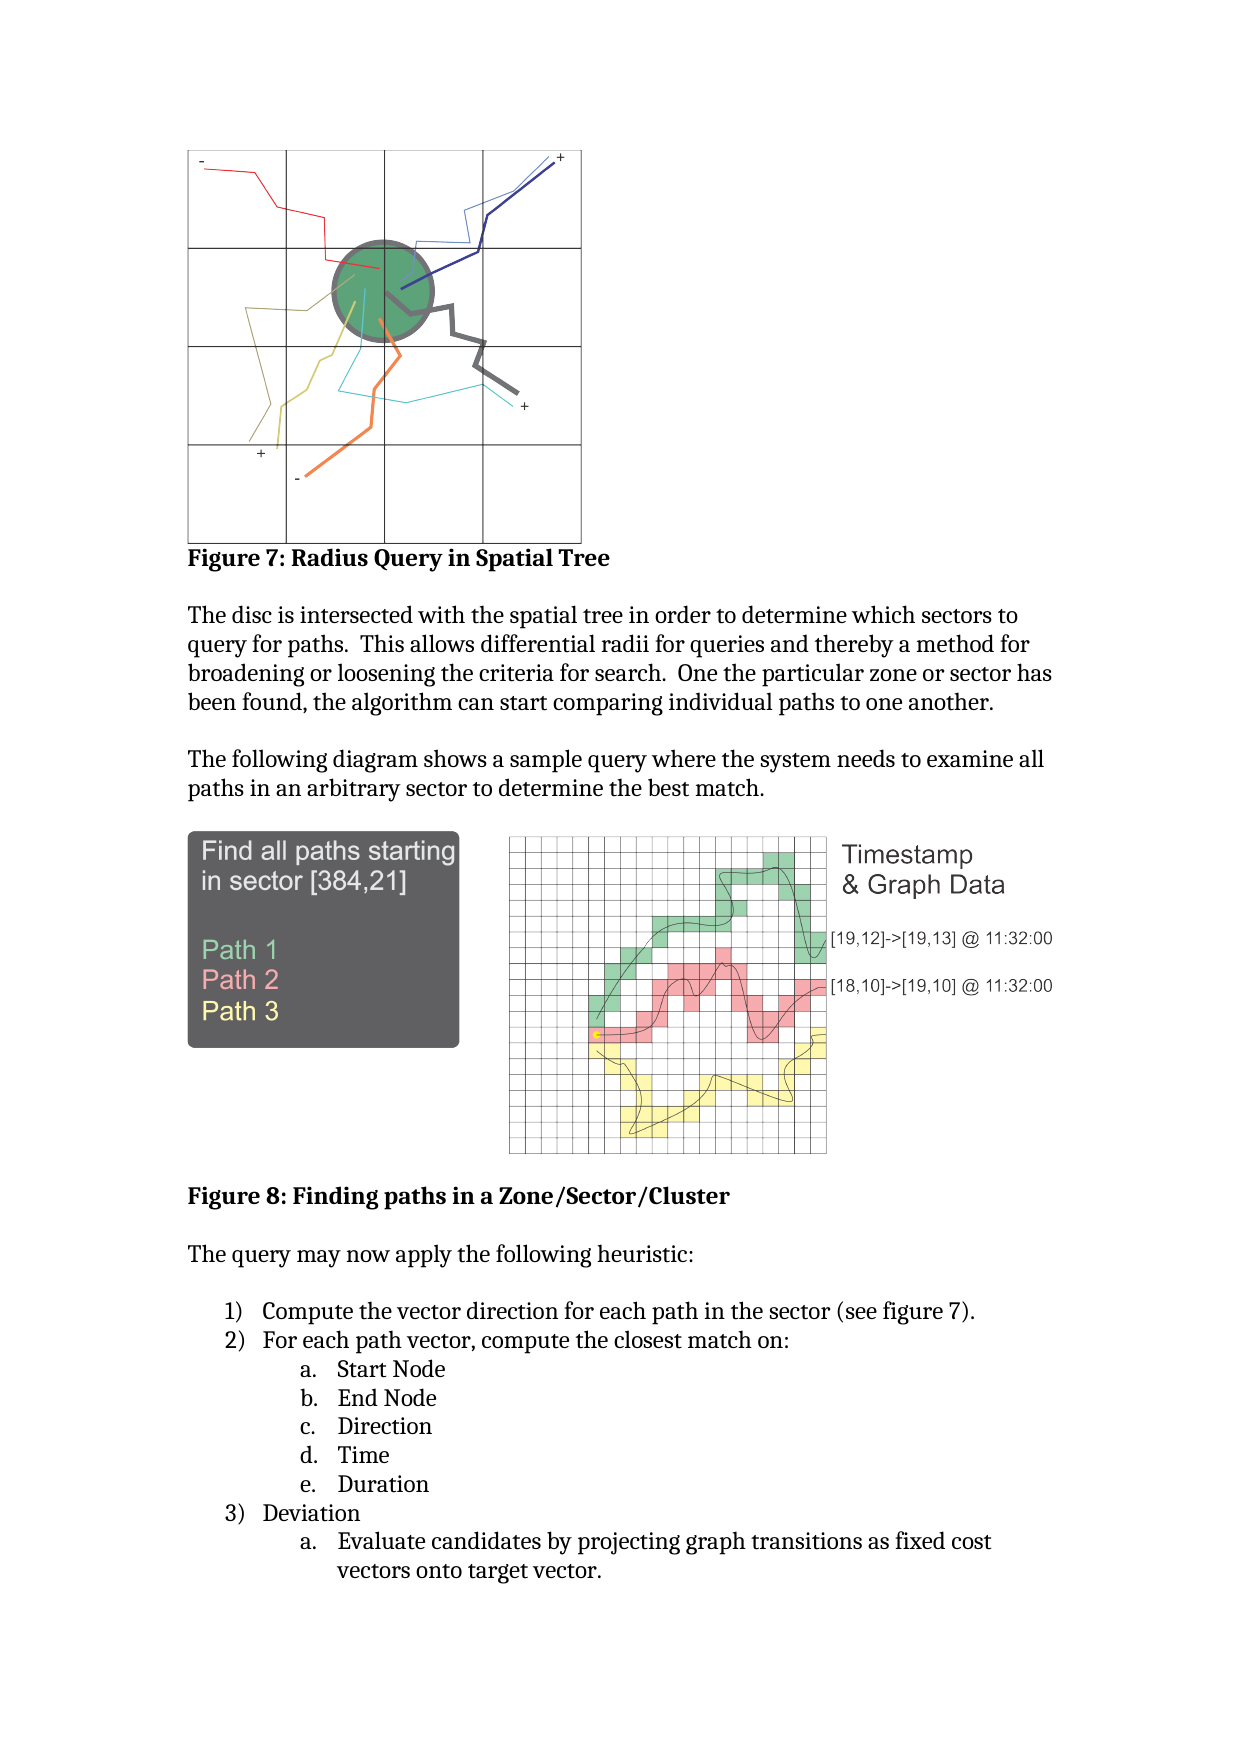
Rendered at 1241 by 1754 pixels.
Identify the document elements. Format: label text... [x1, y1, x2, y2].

list Start Node [300, 1355, 1053, 1383]
list Evaluate candidates by projecting graph transitions as fixed cost vectors onto target vector. [300, 1527, 1053, 1585]
list End Node [300, 1383, 1053, 1412]
list For each path vector, compute the closest match on: [225, 1326, 1053, 1355]
list Direction [300, 1412, 1053, 1441]
list Time [300, 1441, 1053, 1470]
text The disc is intersected with the spatial tree in order to determine which sectors to query for paths. This allows differential radii for queries and thereby a method for broadening or loosening the criteria for search. One the particular zone or sector has been found, the algorithm can start comparing individual paths to one another. [187, 601, 1053, 716]
list Deviation [225, 1498, 1053, 1527]
picture [187, 150, 582, 544]
list Duration [300, 1470, 1053, 1498]
picture [187, 831, 1052, 1154]
list Compute the vector direction for each path in the sector (see figure 7). [225, 1297, 1053, 1326]
text Figure 7: Radius Query in Spatial Tree [187, 544, 1053, 572]
text The following diagram shows a sample query where the system needs to examine all paths in an arbitrary sector to determine the best match. [187, 745, 1053, 802]
text Figure 8: Finding paths in a Zone/Sector/Cluster [187, 1182, 1053, 1211]
text The query may now apply the following heuristic: [187, 1240, 1053, 1268]
